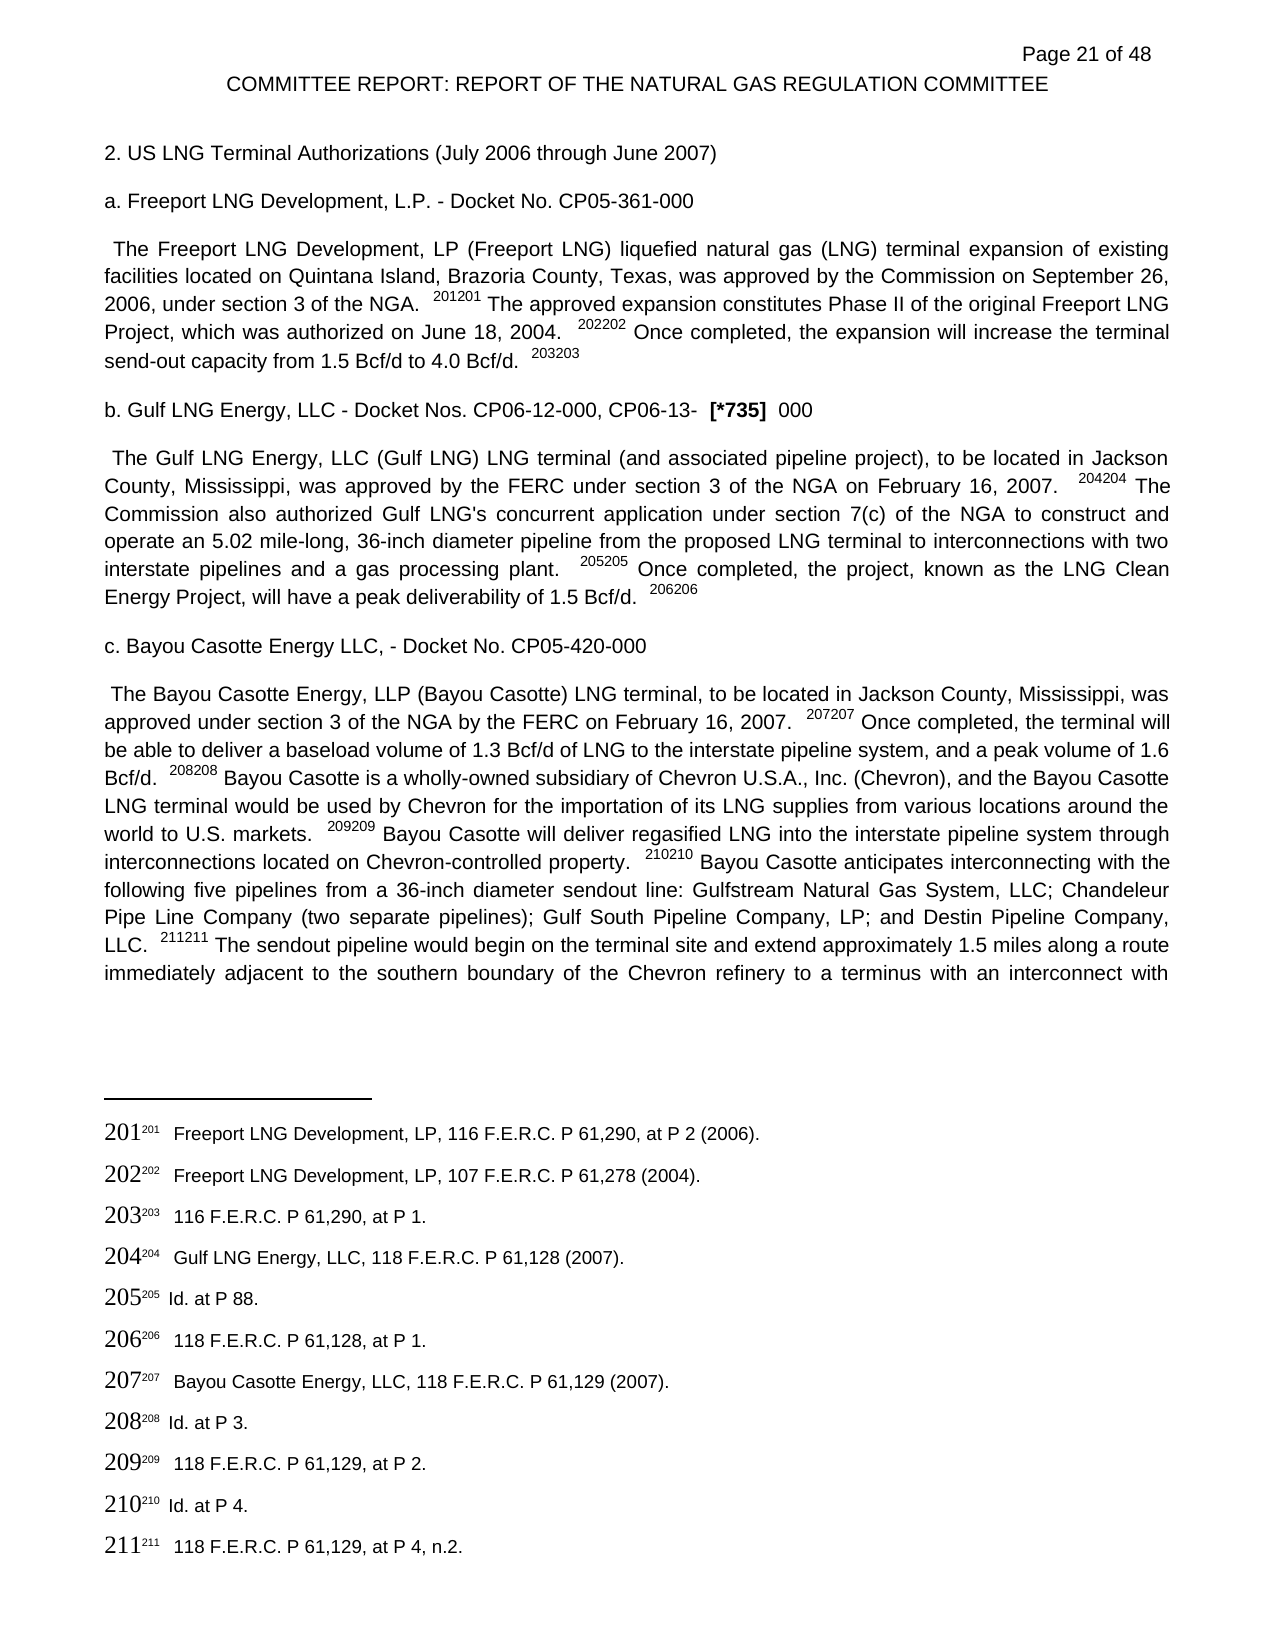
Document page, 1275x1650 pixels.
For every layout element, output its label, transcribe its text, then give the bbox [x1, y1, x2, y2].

text 2. US LNG Terminal Authorizations (July 2006 through June 2007) [104, 137, 1171, 164]
text The Freeport LNG Development, LP (Freeport LNG) liquefied natural gas (LNG) terminal expansion of existing facilities located on Quintana Island, Brazoria County, Texas, was approved by the Commission on September 26, 2006, under section 3 of the NGA. 201 The approved expansion constitutes Phase II of the original Freeport LNG Project, which was authorized on June 18, 2004. 202 Once completed, the expansion will increase the terminal send-out capacity from 1.5 Bcf/d to 4.0 Bcf/d. 203 [104, 233, 1171, 374]
text b. Gulf LNG Energy, LLC - Docket Nos. CP06-12-000, CP06-13- [*735] 000 [104, 394, 1171, 422]
text The Gulf LNG Energy, LLC (Gulf LNG) LNG terminal (and associated pipeline project), to be located in Jackson County, Mississippi, was approved by the FERC under section 3 of the NGA on February 16, 2007. 204 The Commission also authorized Gulf LNG's concurrent application under section 7(c) of the NGA to construct and operate an 5.02 mile-long, 36-inch diameter pipeline from the proposed LNG terminal to interconnections with two interstate pipelines and a gas processing plant. 205 Once completed, the project, known as the LNG Clean Energy Project, will have a peak deliverability of 1.5 Bcf/d. 206 [104, 442, 1171, 610]
text c. Bayou Casotte Energy LLC, - Docket No. CP05-420-000 [104, 631, 1171, 658]
text The Bayou Casotte Energy, LLP (Bayou Casotte) LNG terminal, to be located in Jackson County, Mississippi, was approved under section 3 of the NGA by the FERC on February 16, 2007. 207 Once completed, the terminal will be able to deliver a baseload volume of 1.3 Bcf/d of LNG to the interstate pipeline system, and a peak volume of 1.6 Bcf/d. 208 Bayou Casotte is a wholly-owned subsidiary of Chevron U.S.A., Inc. (Chevron), and the Bayou Casotte LNG terminal would be used by Chevron for the importation of its LNG supplies from various locations around the world to U.S. markets. 209 Bayou Casotte will deliver regasified LNG into the interstate pipeline system through interconnections located on Chevron-controlled property. 210 Bayou Casotte anticipates interconnecting with the following five pipelines from a 36-inch diameter sendout line: Gulfstream Natural Gas System, LLC; Chandeleur Pipe Line Company (two separate pipelines); Gulf South Pipeline Company, LP; and Destin Pipeline Company, LLC. 211 The sendout pipeline would begin on the terminal site and extend approximately 1.5 miles along a route immediately adjacent to the southern boundary of the Chevron refinery to a terminus with an interconnect with Gulfstream. 212 The Commission granted Bayou Casotte's request to operate the pipeline facilities on a proprietary basis without filing tariffs or rate schedules with the Commission. 213 [104, 679, 1171, 1014]
text a. Freeport LNG Development, L.P. - Docket No. CP05-361-000 [104, 185, 1171, 212]
